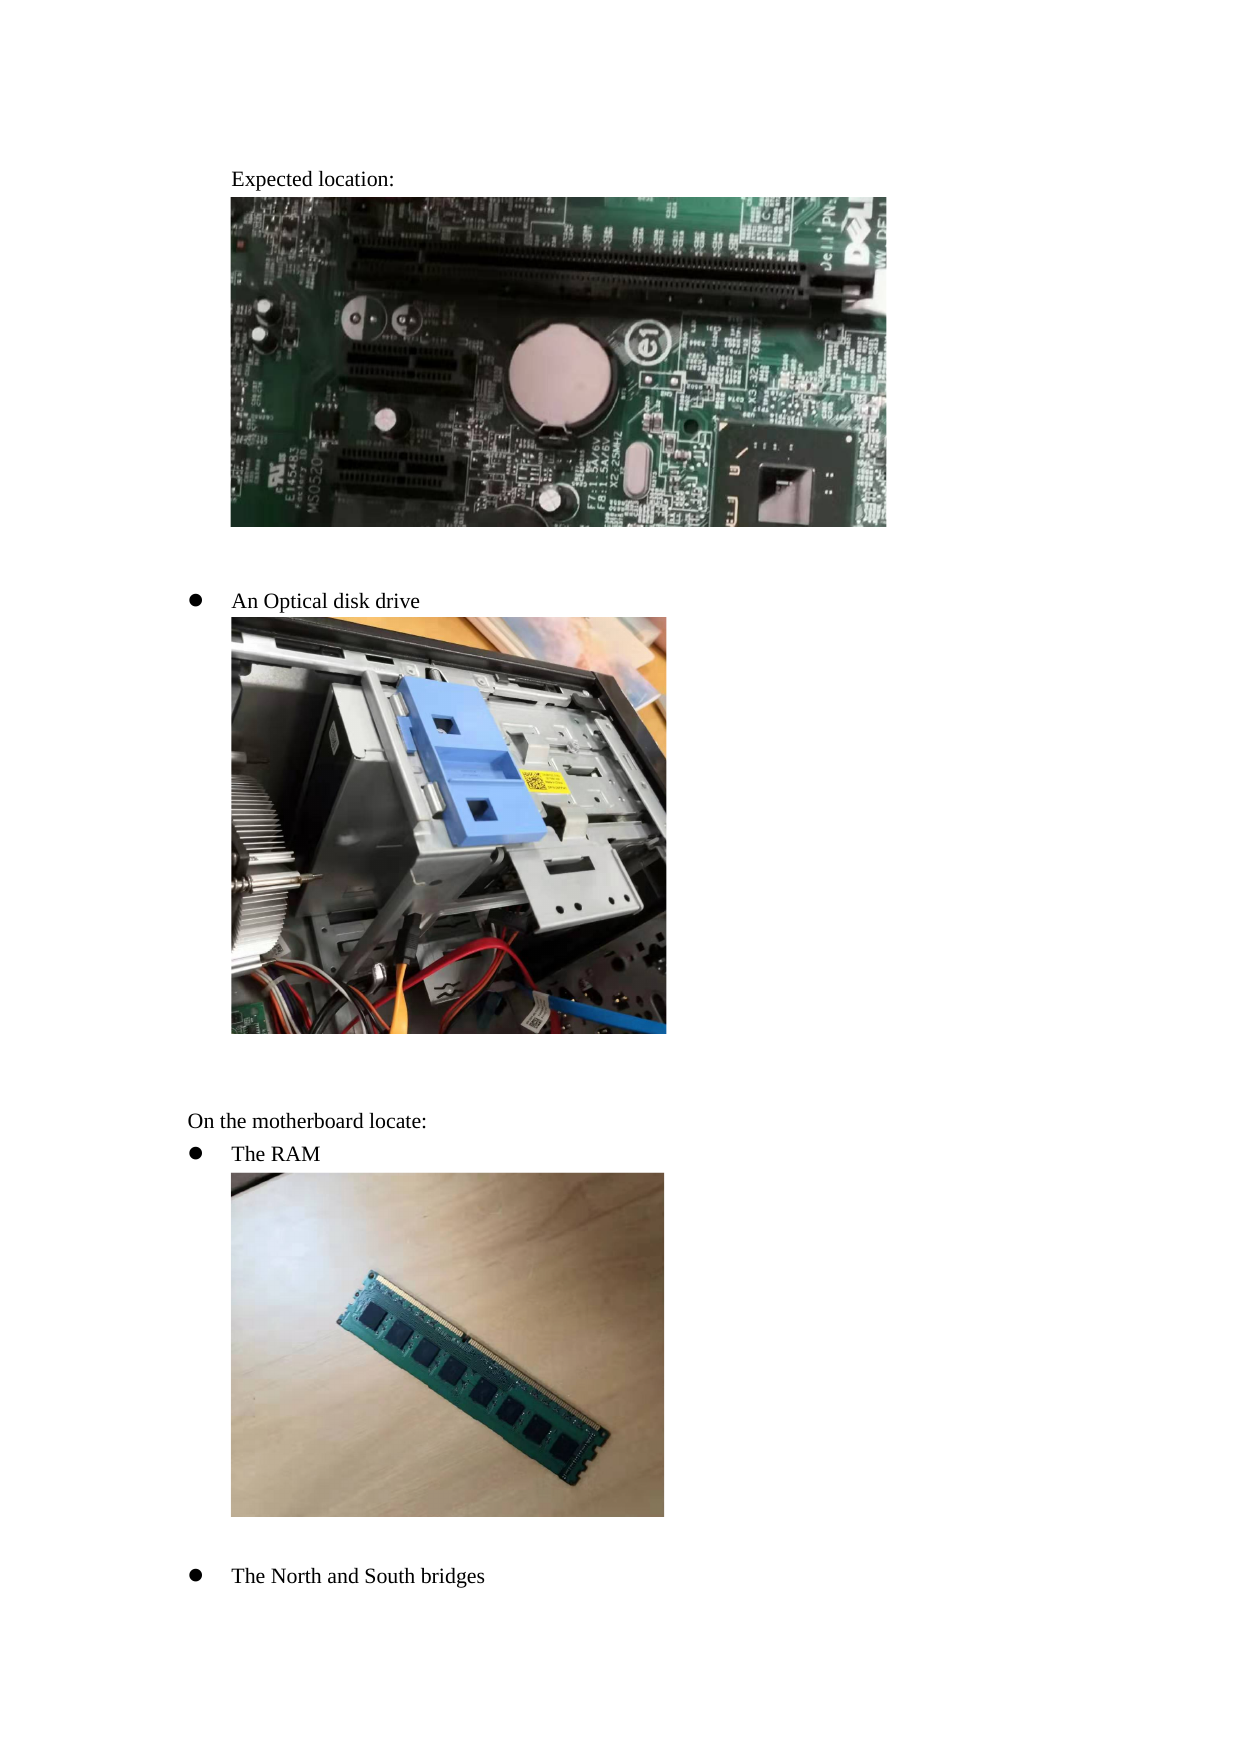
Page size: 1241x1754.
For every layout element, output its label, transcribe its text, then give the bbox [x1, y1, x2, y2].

picture [230, 197, 887, 527]
list An Optical disk drive [187, 584, 1053, 617]
text On the motherboard locate: [187, 1104, 1053, 1137]
list The North and South bridges [187, 1559, 1053, 1592]
picture [231, 1173, 665, 1517]
picture [231, 617, 667, 1034]
list Expected location: [187, 162, 1053, 194]
list The RAM [187, 1137, 1053, 1169]
